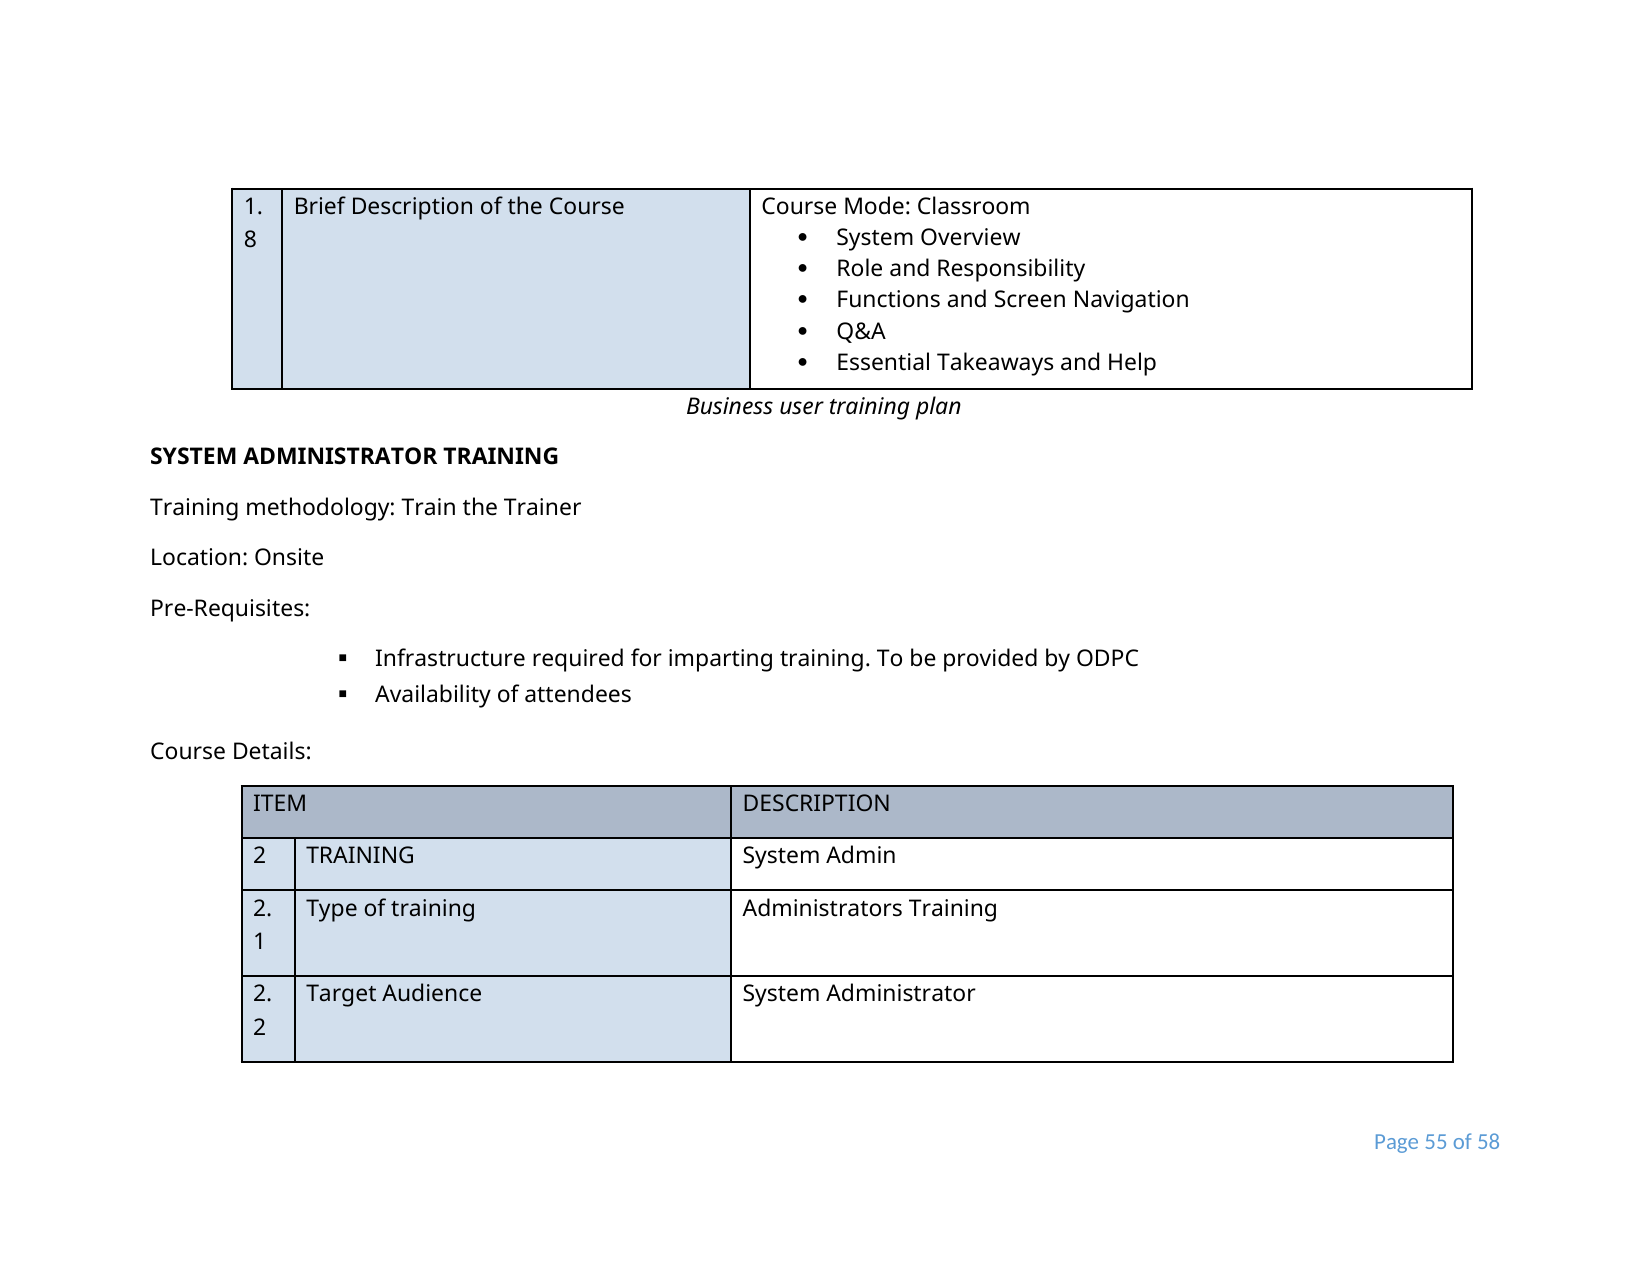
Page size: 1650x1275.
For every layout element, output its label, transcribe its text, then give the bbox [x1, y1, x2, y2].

table_header ITEM [243, 787, 730, 837]
text Pre-Requisites: [150, 592, 1500, 623]
table_cell 1.8 [233, 190, 281, 388]
table_cell Course Mode: Classroom System Overview Role and Responsibility Functions and Screen Navigation Q&A Essential Takeaways and Help [751, 190, 1471, 388]
list Infrastructure required for imparting training. To be provided by ODPC [337, 642, 1500, 673]
text SYSTEM ADMINISTRATOR TRAINING [150, 440, 1500, 472]
table_cell Administrators Training [732, 891, 1452, 975]
table_cell 2.1 [243, 891, 294, 975]
text Location: Onsite [150, 541, 1500, 572]
list Availability of attendees [337, 678, 1500, 709]
table_cell Type of training [296, 891, 730, 975]
table_cell TRAINING [296, 839, 730, 889]
table_cell Target Audience [296, 977, 730, 1061]
table_cell System Admin [732, 839, 1452, 889]
text Training methodology: Train the Trainer [150, 491, 1500, 522]
table_cell 2.2 [243, 977, 294, 1061]
table_cell Brief Description of the Course [283, 190, 749, 388]
table_cell System Administrator [732, 977, 1452, 1061]
text Course Details: [150, 735, 1500, 766]
text Business user training plan [150, 390, 1500, 421]
table_cell 2 [243, 839, 294, 889]
table_header DESCRIPTION [732, 787, 1452, 837]
